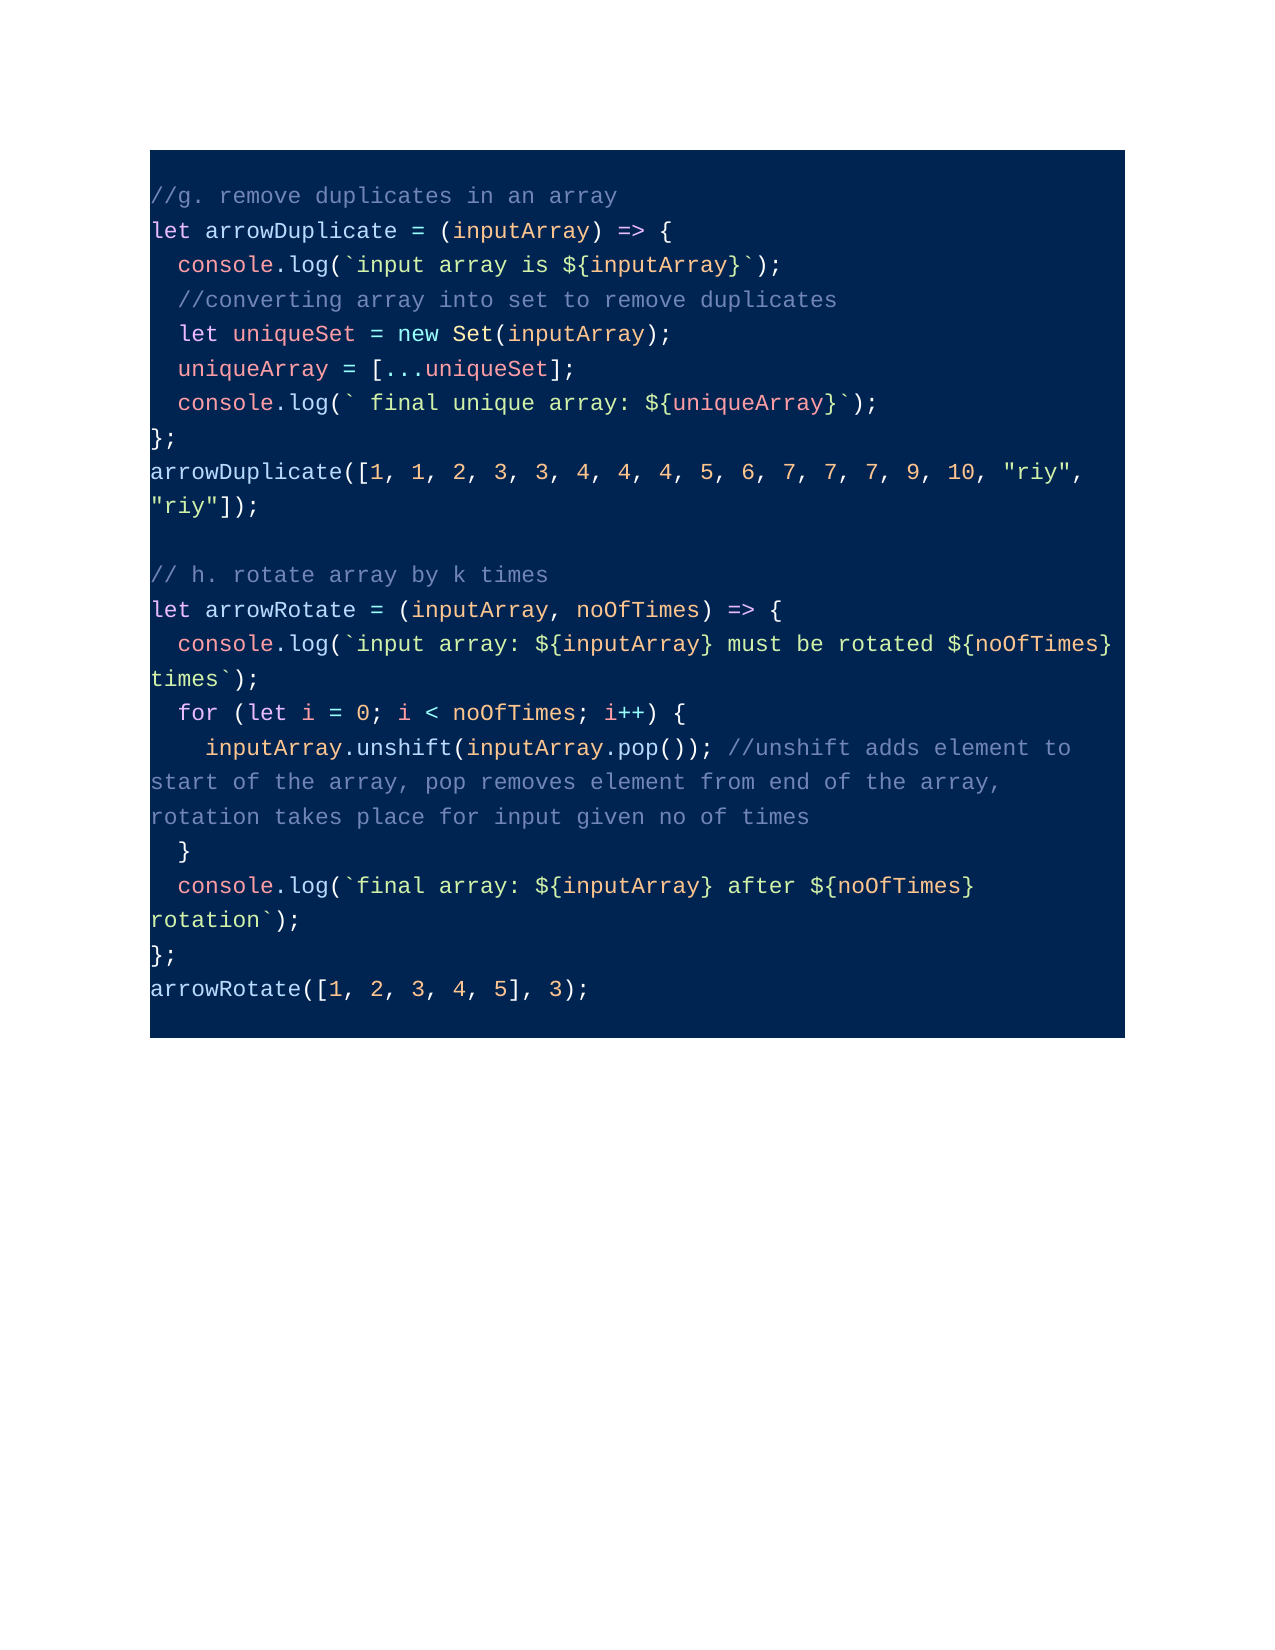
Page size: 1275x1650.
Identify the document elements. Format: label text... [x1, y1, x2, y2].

text let arrowDuplicate = (inputArray) => { [150, 219, 1125, 245]
text let arrowRotate = (inputArray, noOfTimes) => { [150, 598, 1125, 624]
text console.log(`input array: ${inputArray} must be rotated ${noOfTimes} times`); [150, 633, 1125, 693]
text inputArray.unshift(inputArray.pop()); //unshift adds element to start of the array, pop removes element from end of the array, rotation takes place for input given no of times [150, 736, 1125, 831]
text }; [150, 426, 1125, 452]
text } [150, 839, 1125, 866]
text //g. remove duplicates in an array [150, 184, 1125, 210]
text console.log(`input array is ${inputArray}`); [150, 253, 1125, 279]
text for (let i = 0; i < noOfTimes; i++) { [150, 702, 1125, 728]
text arrowRotate([1, 2, 3, 4, 5], 3); [150, 977, 1125, 1003]
text console.log(` final unique array: ${uniqueArray}`); [150, 391, 1125, 417]
text }; [150, 943, 1125, 969]
text console.log(`final array: ${inputArray} after ${noOfTimes} rotation`); [150, 874, 1125, 934]
text let uniqueSet = new Set(inputArray); [150, 322, 1125, 348]
text // h. rotate array by k times [150, 564, 1125, 590]
text //converting array into set to remove duplicates [150, 288, 1125, 314]
text uniqueArray = [...uniqueSet]; [150, 357, 1125, 383]
text arrowDuplicate([1, 1, 2, 3, 3, 4, 4, 4, 5, 6, 7, 7, 7, 9, 10, "riy", "riy"]); [150, 460, 1125, 521]
